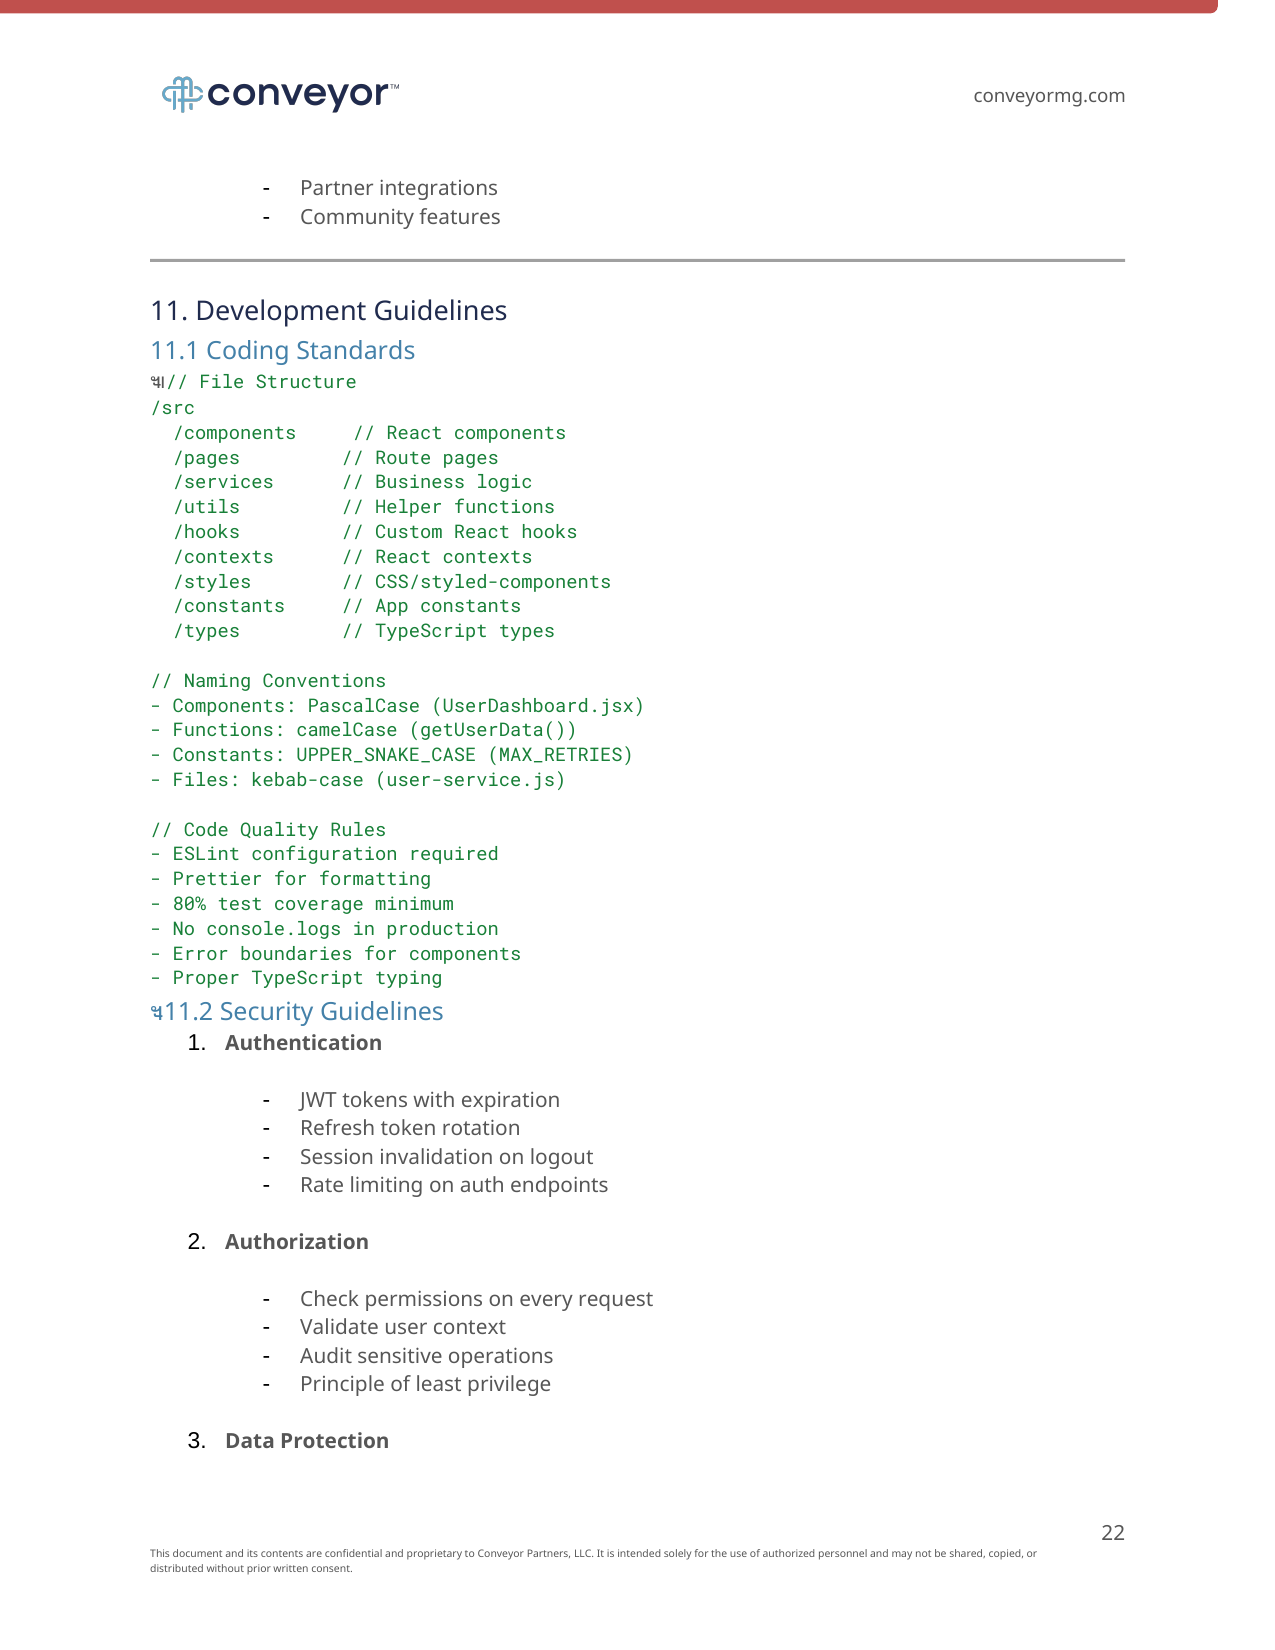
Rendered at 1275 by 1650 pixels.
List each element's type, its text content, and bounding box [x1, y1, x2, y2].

text - ESLint configuration required [150, 841, 1125, 866]
text /src [150, 395, 1125, 420]
list Refresh token rotation [262, 1113, 1125, 1142]
subtitle 11. Development Guidelines [150, 291, 1125, 328]
text // File Structure [150, 366, 1125, 395]
list Principle of least privilege [262, 1369, 1125, 1398]
list Authentication [187, 1028, 1125, 1057]
text /contexts // React contexts [150, 544, 1125, 568]
list JWT tokens with expiration [262, 1085, 1125, 1113]
list Community features [262, 202, 1125, 230]
list Validate user context [262, 1312, 1125, 1341]
list Authorization [187, 1227, 1125, 1256]
list Session invalidation on logout [262, 1142, 1125, 1170]
text /types // TypeScript types [150, 618, 1125, 643]
list Check permissions on every request [262, 1284, 1125, 1312]
list Audit sensitive operations [262, 1341, 1125, 1369]
text /services // Business logic [150, 469, 1125, 494]
text - Proper TypeScript typing [150, 965, 1125, 990]
text - Files: kebab-case (user-service.js) [150, 767, 1125, 792]
text // Code Quality Rules [150, 816, 1125, 841]
list Rate limiting on auth endpoints [262, 1170, 1125, 1199]
text - Components: PascalCase (UserDashboard.jsx) [150, 692, 1125, 717]
subtitle 11.2 Security Guidelines [150, 994, 1125, 1028]
text /components // React components [150, 420, 1125, 444]
text - Prettier for formatting [150, 866, 1125, 891]
text /styles // CSS/styled-components [150, 568, 1125, 593]
text /constants // App constants [150, 593, 1125, 618]
text - No console.logs in production [150, 916, 1125, 940]
text /utils // Helper functions [150, 494, 1125, 519]
text - Constants: UPPER_SNAKE_CASE (MAX_RETRIES) [150, 742, 1125, 767]
text - Functions: camelCase (getUserData()) [150, 717, 1125, 742]
text - 80% test coverage minimum [150, 891, 1125, 916]
list Partner integrations [262, 173, 1125, 202]
list Data Protection [187, 1426, 1125, 1455]
text /hooks // Custom React hooks [150, 519, 1125, 544]
text // Naming Conventions [150, 668, 1125, 692]
picture [150, 75, 410, 116]
text - Error boundaries for components [150, 940, 1125, 965]
text /pages // Route pages [150, 444, 1125, 469]
subtitle 11.1 Coding Standards [150, 332, 1125, 366]
